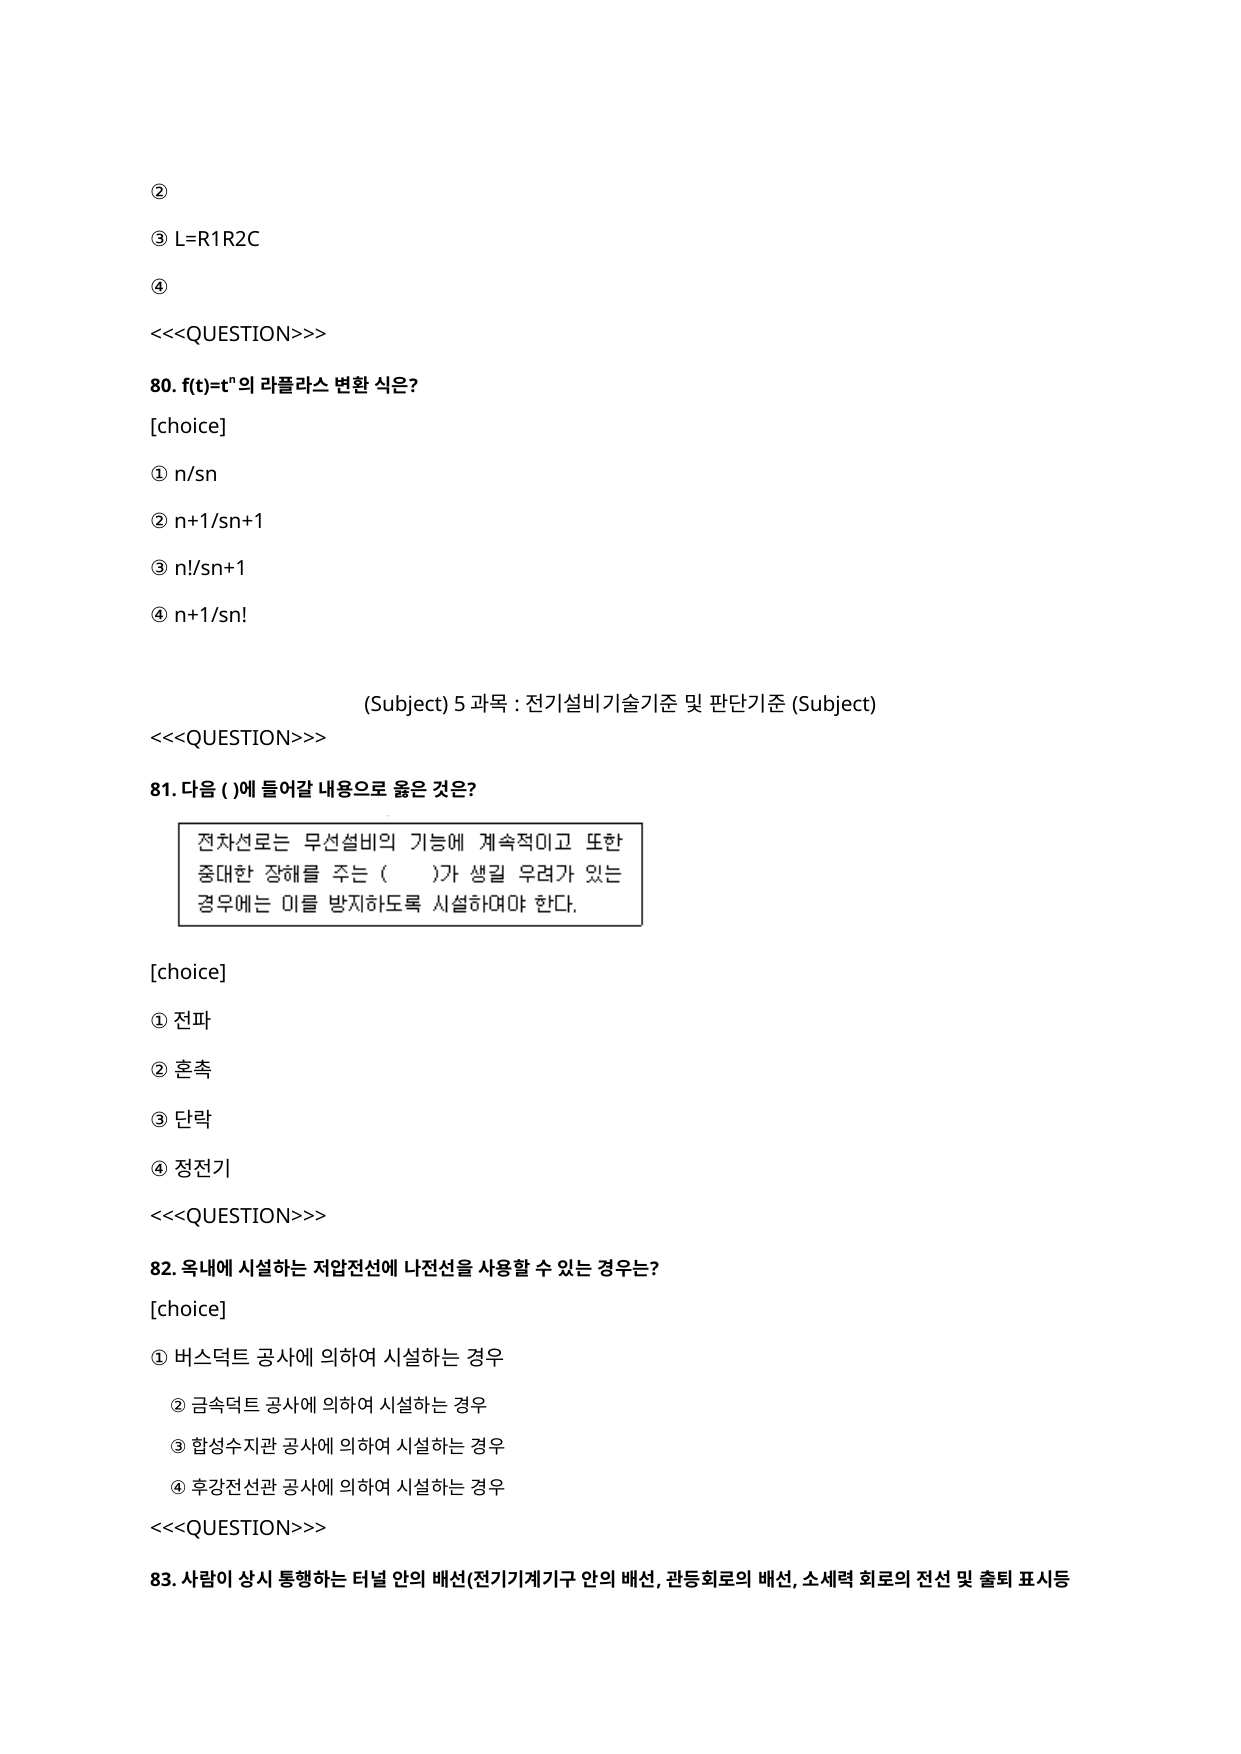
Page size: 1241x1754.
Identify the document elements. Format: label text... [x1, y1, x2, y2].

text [150, 1565, 1090, 1592]
text ④ n+1/sn! [150, 601, 1090, 629]
text ① n/sn [150, 459, 1090, 487]
text [choice] [150, 411, 1090, 440]
text (Subject) 5과목 : 전기설비기술기준 및 판단기준 (Subject) [150, 687, 1090, 717]
text ② n+1/sn+1 [150, 506, 1090, 534]
text 81. 다음 ( )에 들어갈 내용으로 옳은 것은? [150, 775, 1090, 802]
text ③ 합성수지관 공사에 의하여 시설하는 경우 [150, 1432, 1090, 1459]
text ① 버스덕트 공사에 의하여 시설하는 경우 [150, 1341, 1090, 1372]
text 82. 옥내에 시설하는 저압전선에 나전선을 사용할 수 있는 경우는? [150, 1253, 1090, 1280]
text [choice] [150, 1294, 1090, 1322]
text <<<QUESTION>>> [150, 1202, 1090, 1230]
text ② 혼촉 [150, 1053, 1090, 1084]
text ② 금속덕트 공사에 의하여 시설하는 경우 [150, 1391, 1090, 1418]
text 80. f(t)=tn의 라플라스 변환 식은? [150, 371, 1090, 398]
text ①전파 [150, 1004, 1090, 1034]
text ④ 정전기 [150, 1152, 1090, 1183]
text <<<QUESTION>>> [150, 319, 1090, 347]
text ③ n!/sn+1 [150, 553, 1090, 582]
text ③ L=R1R2C [150, 224, 1090, 253]
text <<<QUESTION>>> [150, 723, 1090, 752]
text ④ [150, 272, 1090, 300]
text <<<QUESTION>>> [150, 1513, 1090, 1542]
text [choice] [150, 957, 1090, 985]
text ④ 후강전선관 공사에 의하여 시설하는 경우 [150, 1473, 1090, 1500]
picture [169, 815, 651, 938]
text ③ 단락 [150, 1103, 1090, 1133]
text ② [150, 177, 1090, 206]
